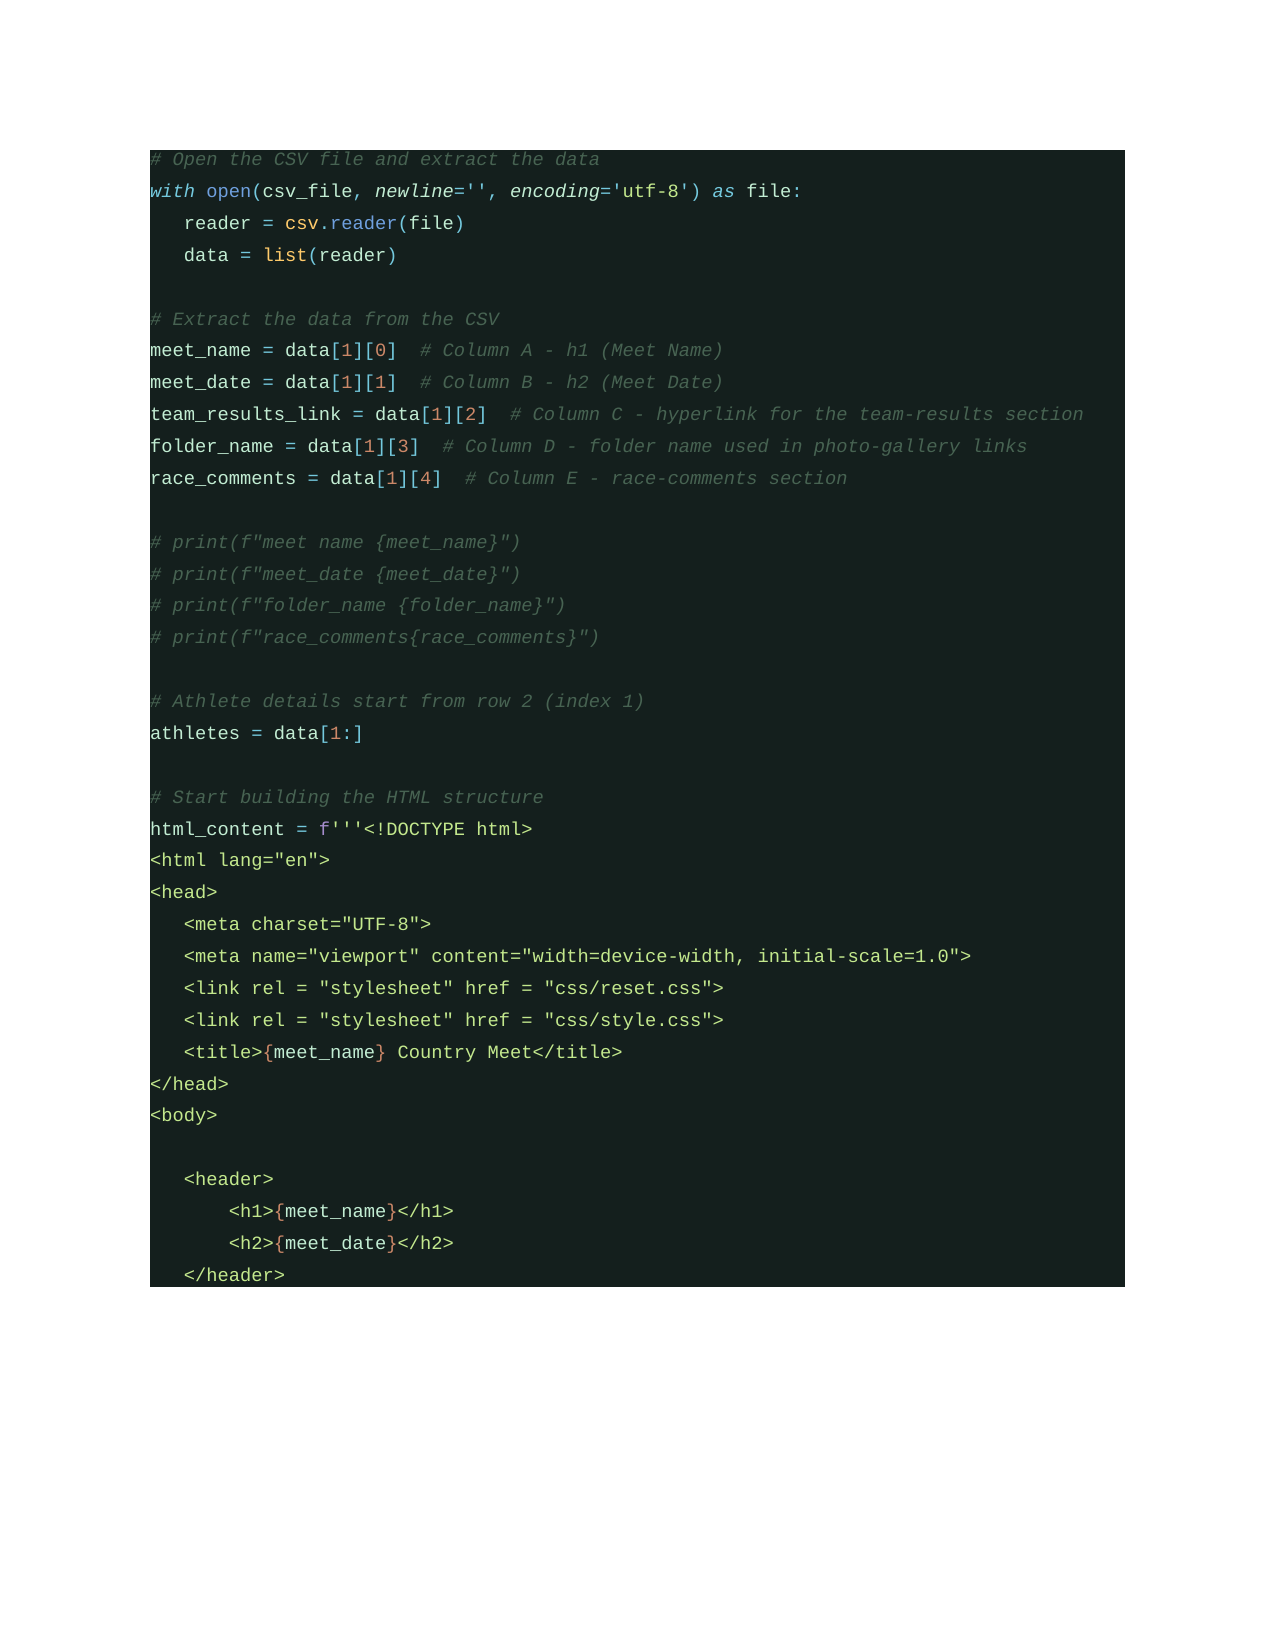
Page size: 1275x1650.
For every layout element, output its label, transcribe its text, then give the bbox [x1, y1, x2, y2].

text meet_date = data[1][1] # Column B - h2 (Meet Date) [150, 373, 1125, 394]
text <link rel = "stylesheet" href = "css/style.css"> [150, 1011, 1125, 1032]
text # Extract the data from the CSV [150, 309, 1125, 331]
text <h2>{meet_date}</h2> [150, 1234, 1125, 1255]
text race_comments = data[1][4] # Column E - race-comments section [150, 469, 1125, 490]
text team_results_link = data[1][2] # Column C - hyperlink for the team-results section [150, 405, 1125, 426]
text # print(f"meet_date {meet_date}") [150, 564, 1125, 586]
text </head> [150, 1074, 1125, 1096]
text # Open the CSV file and extract the data [150, 150, 1125, 171]
text <html lang="en"> [150, 851, 1125, 872]
text <body> [150, 1106, 1125, 1127]
text </header> [150, 1266, 1125, 1287]
text <meta charset="UTF-8"> [150, 915, 1125, 936]
text # print(f"race_comments{race_comments}") [150, 628, 1125, 649]
text data = list(reader) [150, 246, 1125, 267]
text <head> [150, 883, 1125, 904]
text athletes = data[1:] [150, 724, 1125, 745]
text # Athlete details start from row 2 (index 1) [150, 692, 1125, 713]
text <link rel = "stylesheet" href = "css/reset.css"> [150, 979, 1125, 1000]
text # print(f"meet name {meet_name}") [150, 532, 1125, 554]
text <meta name="viewport" content="width=device-width, initial-scale=1.0"> [150, 947, 1125, 968]
text <h1>{meet_name}</h1> [150, 1202, 1125, 1223]
text folder_name = data[1][3] # Column D - folder name used in photo-gallery links [150, 437, 1125, 458]
text with open(csv_file, newline='', encoding='utf-8') as file: [150, 182, 1125, 203]
text # print(f"folder_name {folder_name}") [150, 596, 1125, 617]
text # Start building the HTML structure [150, 787, 1125, 809]
text meet_name = data[1][0] # Column A - h1 (Meet Name) [150, 341, 1125, 362]
text <header> [150, 1170, 1125, 1191]
text <title>{meet_name} Country Meet</title> [150, 1042, 1125, 1064]
text reader = csv.reader(file) [150, 214, 1125, 235]
text html_content = f'''<!DOCTYPE html> [150, 819, 1125, 841]
